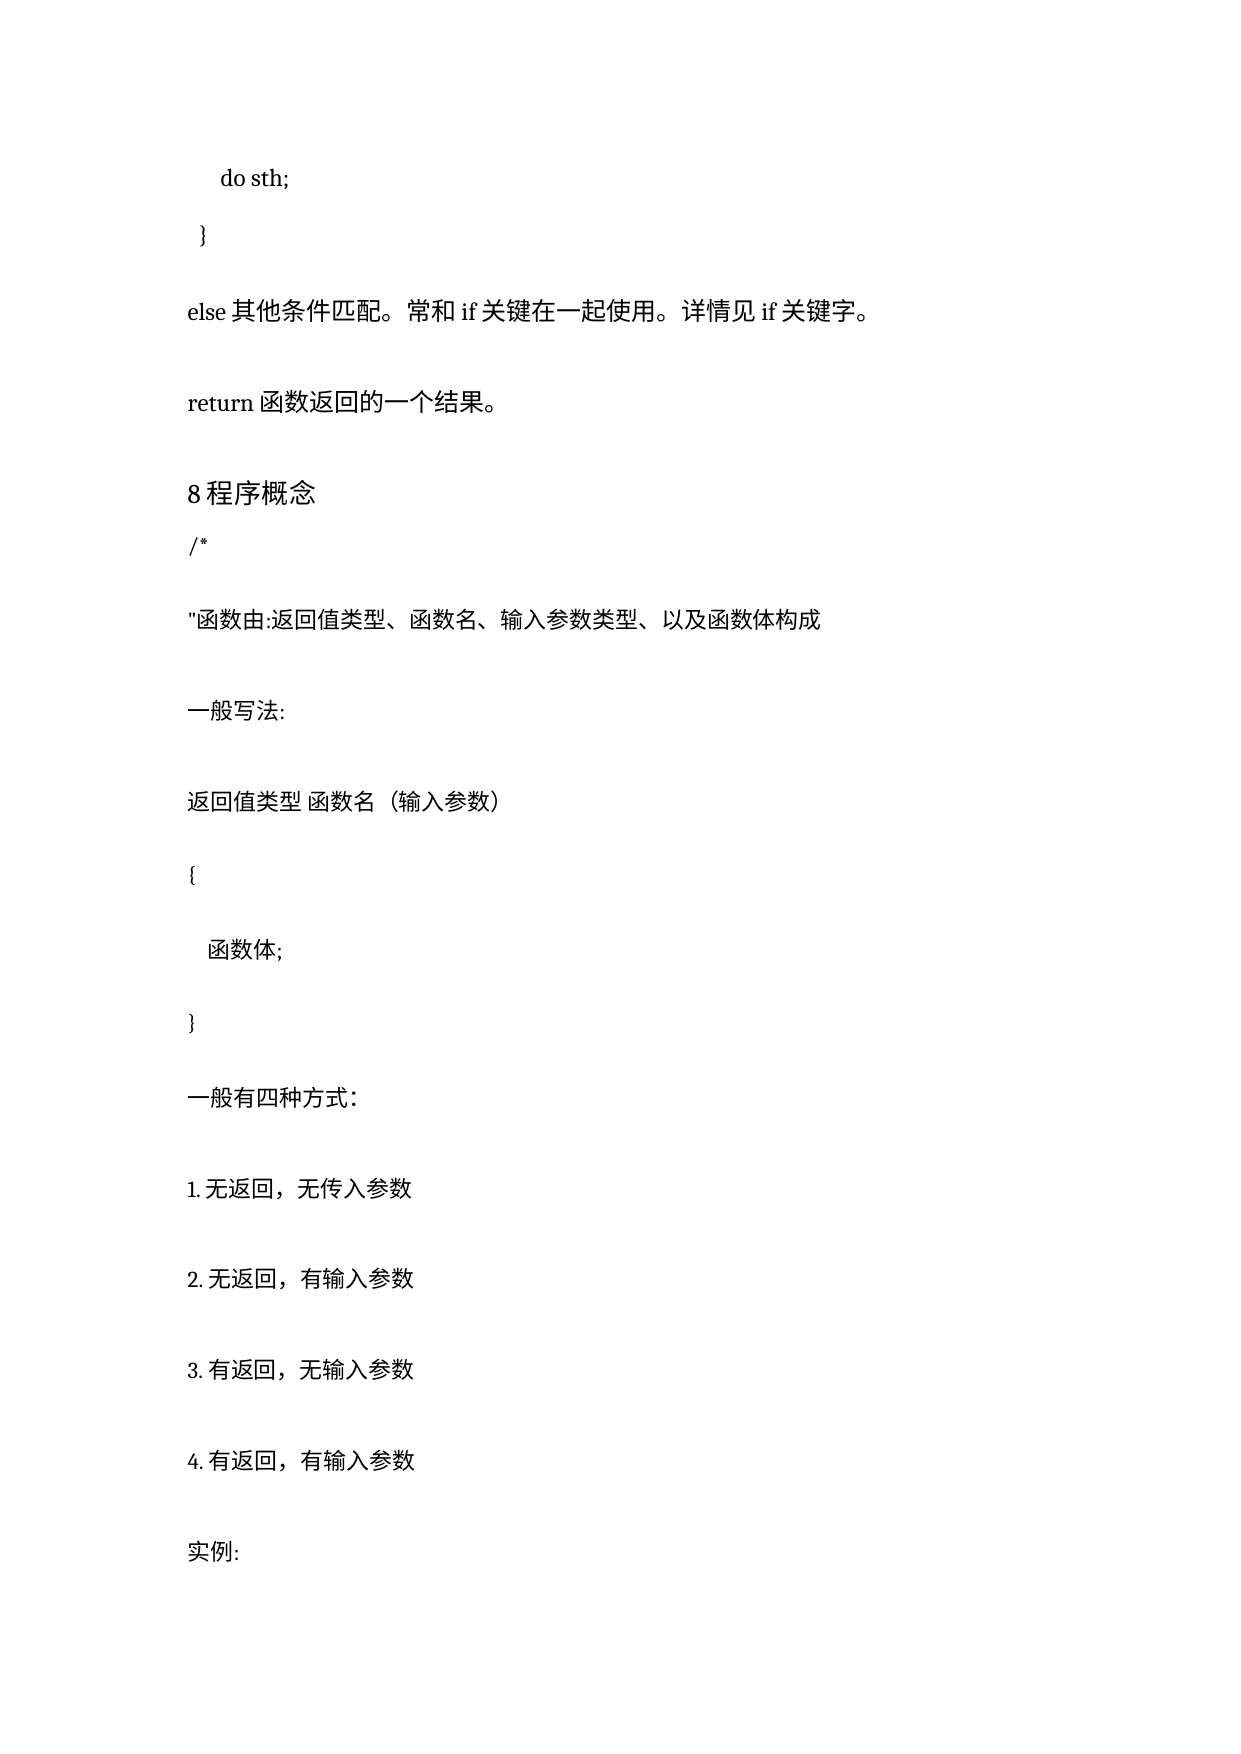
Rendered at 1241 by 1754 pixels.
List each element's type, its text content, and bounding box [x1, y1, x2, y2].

text 返回值类型 函数名（输入参数） [187, 768, 1053, 833]
text do sth; [187, 162, 1053, 194]
text 函数体; [187, 916, 1053, 981]
text } [187, 219, 1053, 252]
text } [187, 1007, 1053, 1039]
text return函数返回的一个结果。 [187, 368, 1053, 433]
text 4. 有返回，有输入参数 [187, 1427, 1053, 1492]
text "函数由:返回值类型、函数名、输入参数类型、以及函数体构成 [187, 587, 1053, 652]
text 1. 无返回，无传入参数 [187, 1154, 1053, 1219]
text 一般写法: [187, 677, 1053, 742]
text /* [187, 529, 1053, 562]
text { [187, 859, 1053, 891]
text 实例: [187, 1517, 1053, 1582]
text 一般有四种方式： [187, 1064, 1053, 1129]
text else其他条件匹配。常和if关键在一起使用。详情见if关键字。 [187, 277, 1053, 342]
text 2. 无返回，有输入参数 [187, 1245, 1053, 1310]
subtitle 8程序概念 [187, 460, 1053, 525]
text 3. 有返回，无输入参数 [187, 1336, 1053, 1401]
